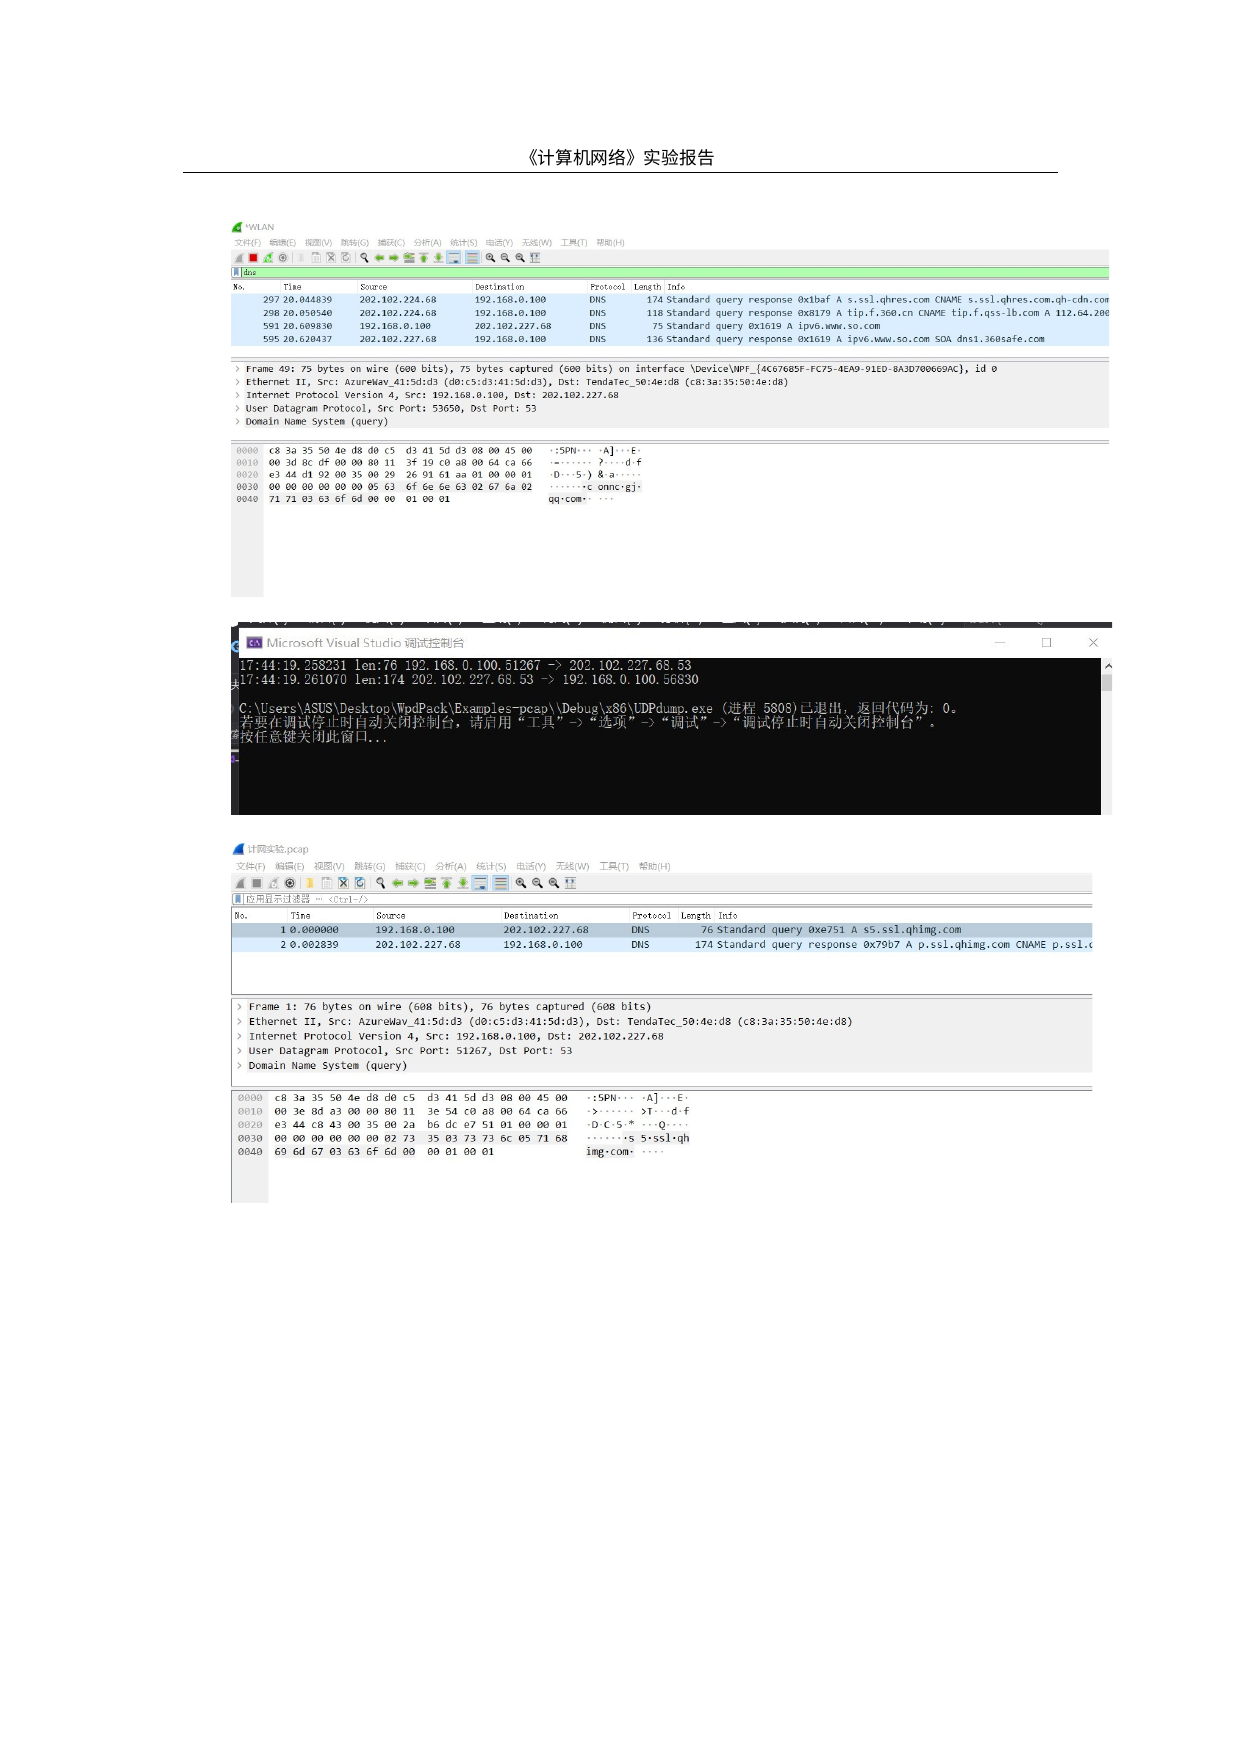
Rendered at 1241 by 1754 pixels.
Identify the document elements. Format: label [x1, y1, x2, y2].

picture [231, 220, 1110, 597]
picture [231, 622, 1113, 815]
picture [231, 841, 1093, 1203]
